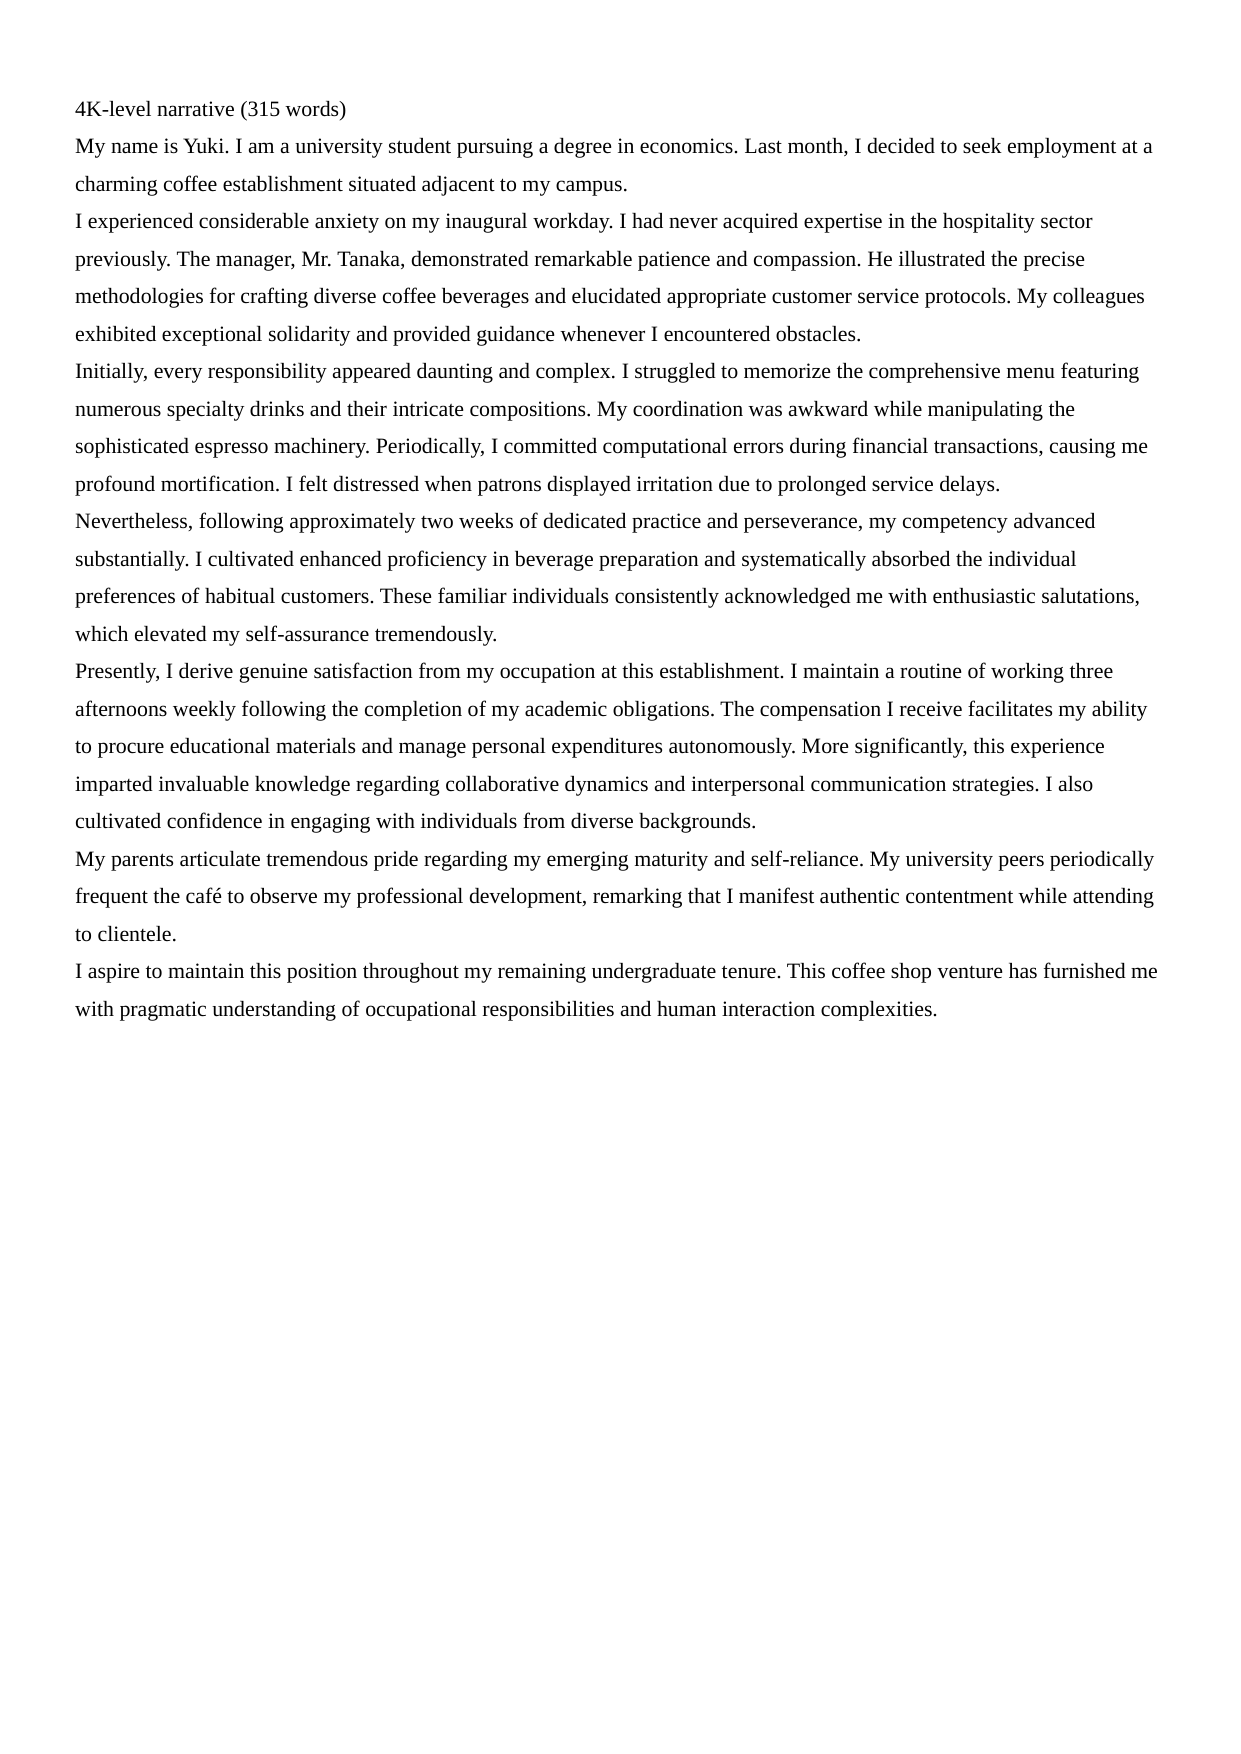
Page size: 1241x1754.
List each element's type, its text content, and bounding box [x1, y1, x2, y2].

text I aspire to maintain this position throughout my remaining undergraduate tenure. This coffee shop venture has furnished me with pragmatic understanding of occupational responsibilities and human interaction complexities. [75, 952, 1165, 1027]
text Nevertheless, following approximately two weeks of dedicated practice and perseverance, my competency advanced substantially. I cultivated enhanced proficiency in beverage preparation and systematically absorbed the individual preferences of habitual customers. These familiar individuals consistently acknowledged me with enthusiastic salutations, which elevated my self-assurance tremendously. [75, 502, 1165, 652]
text I experienced considerable anxiety on my inaugural workday. I had never acquired expertise in the hospitality sector previously. The manager, Mr. Tanaka, demonstrated remarkable patience and compassion. He illustrated the precise methodologies for crafting diverse coffee beverages and elucidated appropriate customer service protocols. My colleagues exhibited exceptional solidarity and provided guidance whenever I encountered obstacles. [75, 202, 1165, 352]
text My name is Yuki. I am a university student pursuing a degree in economics. Last month, I decided to seek employment at a charming coffee establishment situated adjacent to my campus. [75, 127, 1165, 202]
text Presently, I derive genuine satisfaction from my occupation at this establishment. I maintain a routine of working three afternoons weekly following the completion of my academic obligations. The compensation I receive facilitates my ability to procure educational materials and manage personal expenditures autonomously. More significantly, this experience imparted invaluable knowledge regarding collaborative dynamics and interpersonal communication strategies. I also cultivated confidence in engaging with individuals from diverse backgrounds. [75, 652, 1165, 839]
text Initially, every responsibility appeared daunting and complex. I struggled to memorize the comprehensive menu featuring numerous specialty drinks and their intricate compositions. My coordination was awkward while manipulating the sophisticated espresso machinery. Periodically, I committed computational errors during financial transactions, causing me profound mortification. I felt distressed when patrons displayed irritation due to prolonged service delays. [75, 352, 1165, 502]
text My parents articulate tremendous pride regarding my emerging maturity and self-reliance. My university peers periodically frequent the café to observe my professional development, remarking that I manifest authentic contentment while attending to clientele. [75, 839, 1165, 952]
text 4K-level narrative (315 words) [75, 89, 1165, 127]
